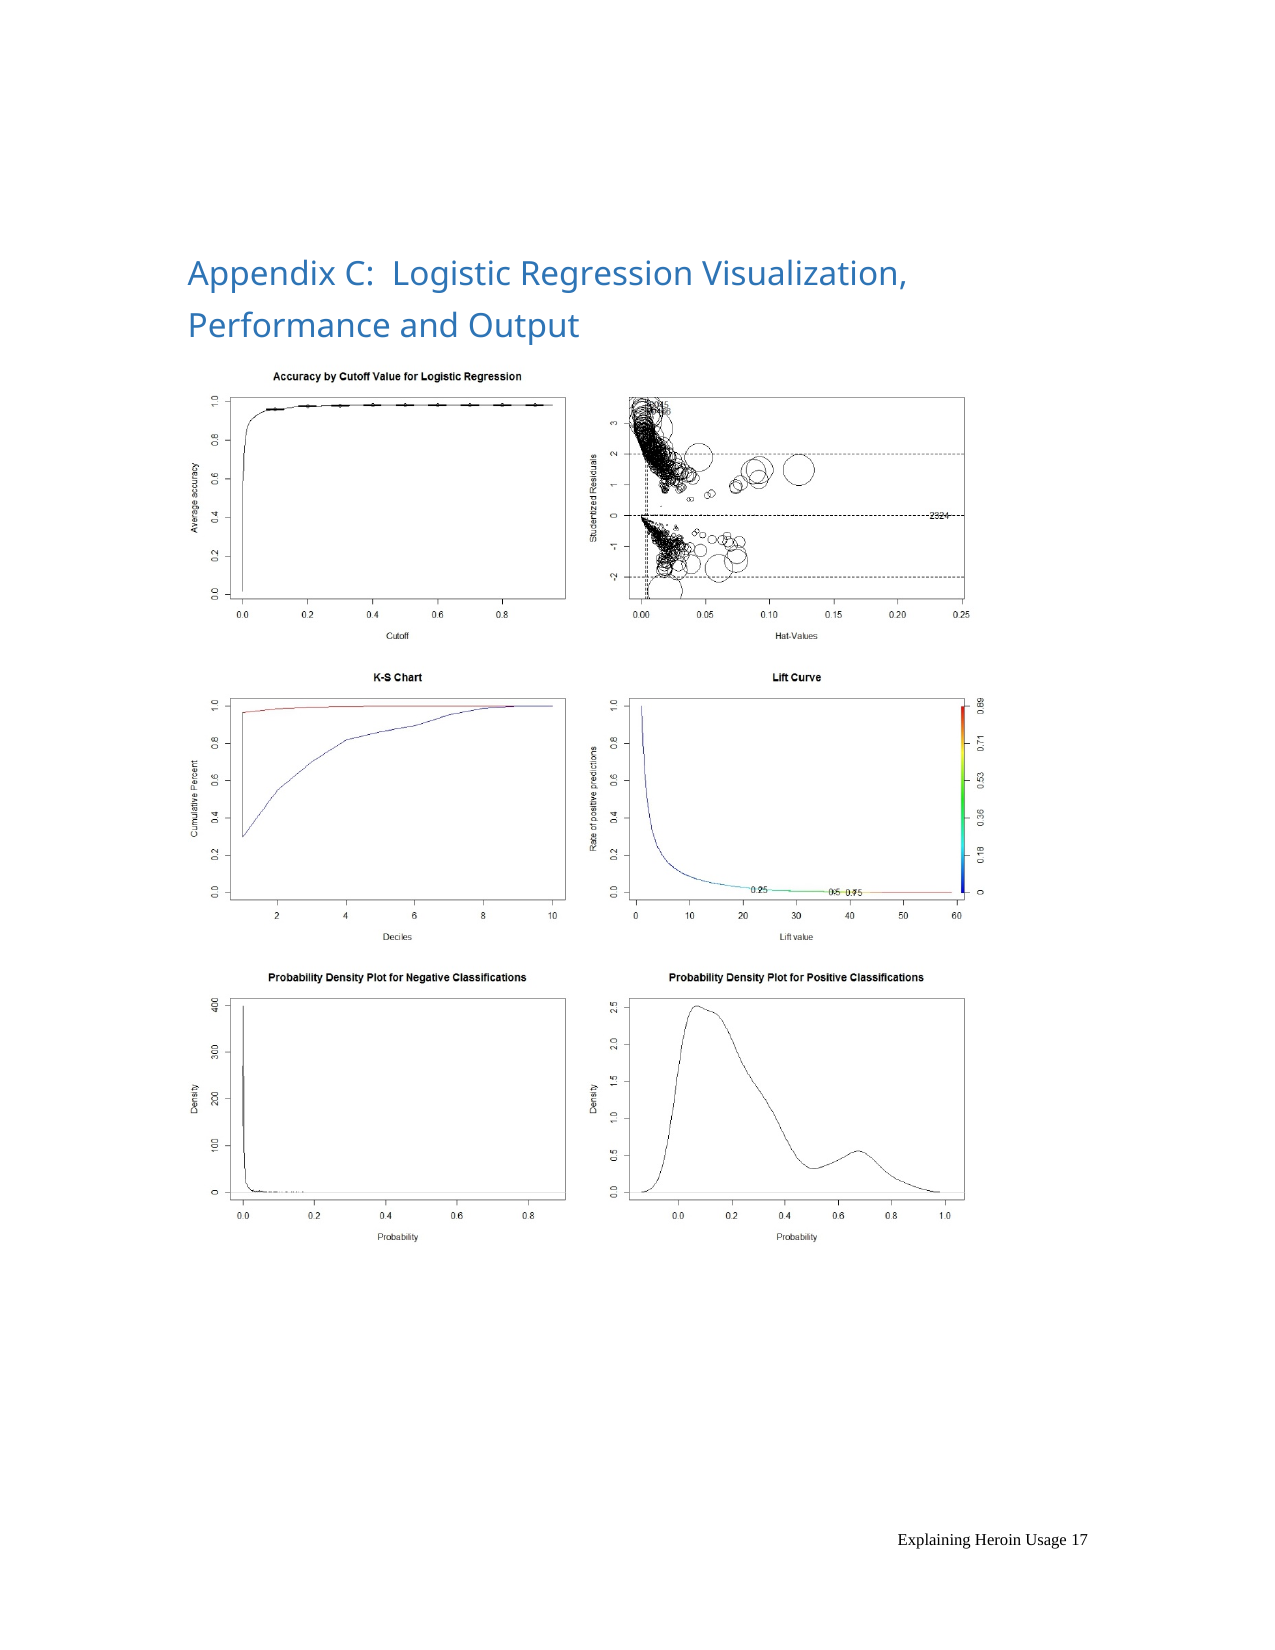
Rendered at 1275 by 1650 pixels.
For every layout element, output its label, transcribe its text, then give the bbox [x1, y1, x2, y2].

picture [187, 956, 986, 1253]
picture [187, 354, 986, 652]
subtitle Appendix C: Logistic Regression Visualization, Performance and Output [187, 250, 1087, 348]
picture [187, 655, 986, 953]
